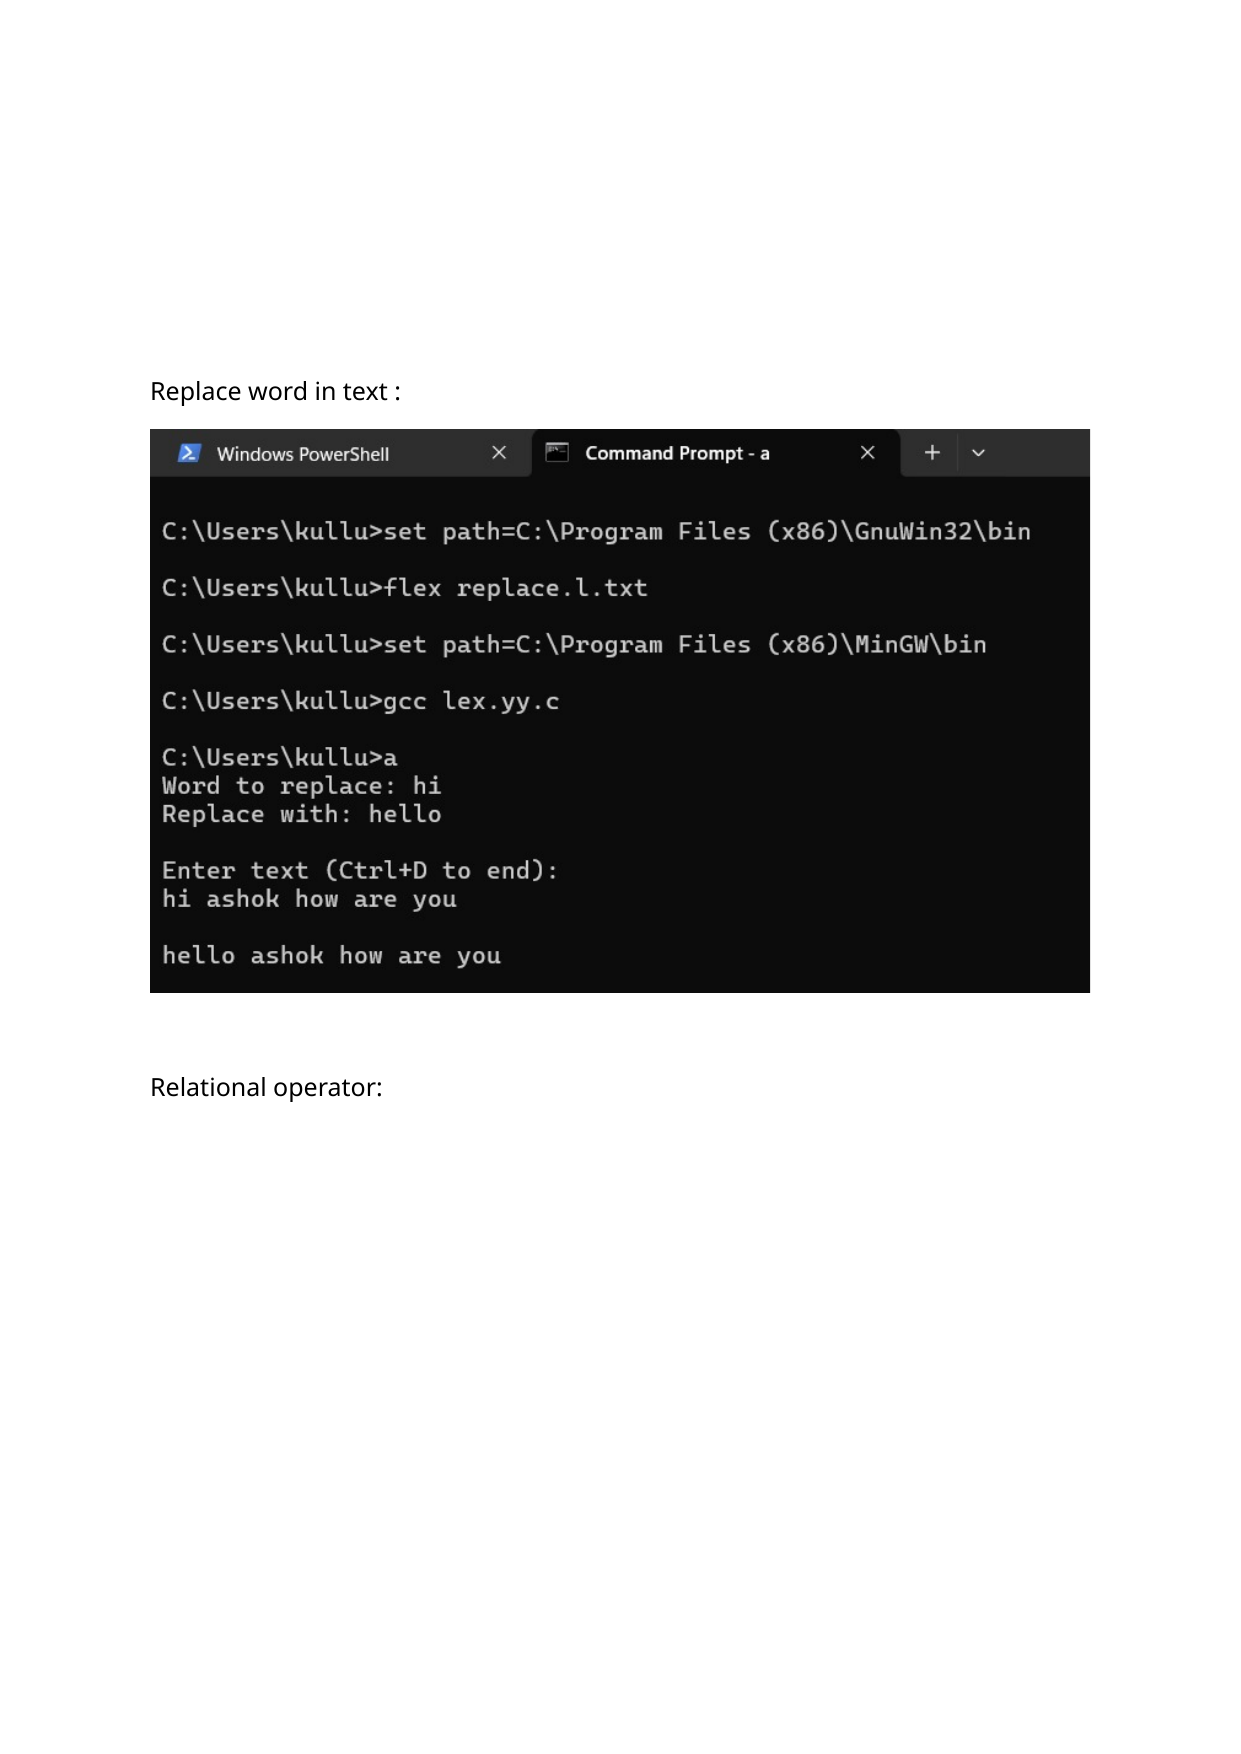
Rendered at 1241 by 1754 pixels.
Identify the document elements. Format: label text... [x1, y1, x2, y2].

picture [150, 429, 1091, 993]
text Relational operator: [150, 1070, 1090, 1104]
text Replace word in text : [150, 373, 1090, 407]
